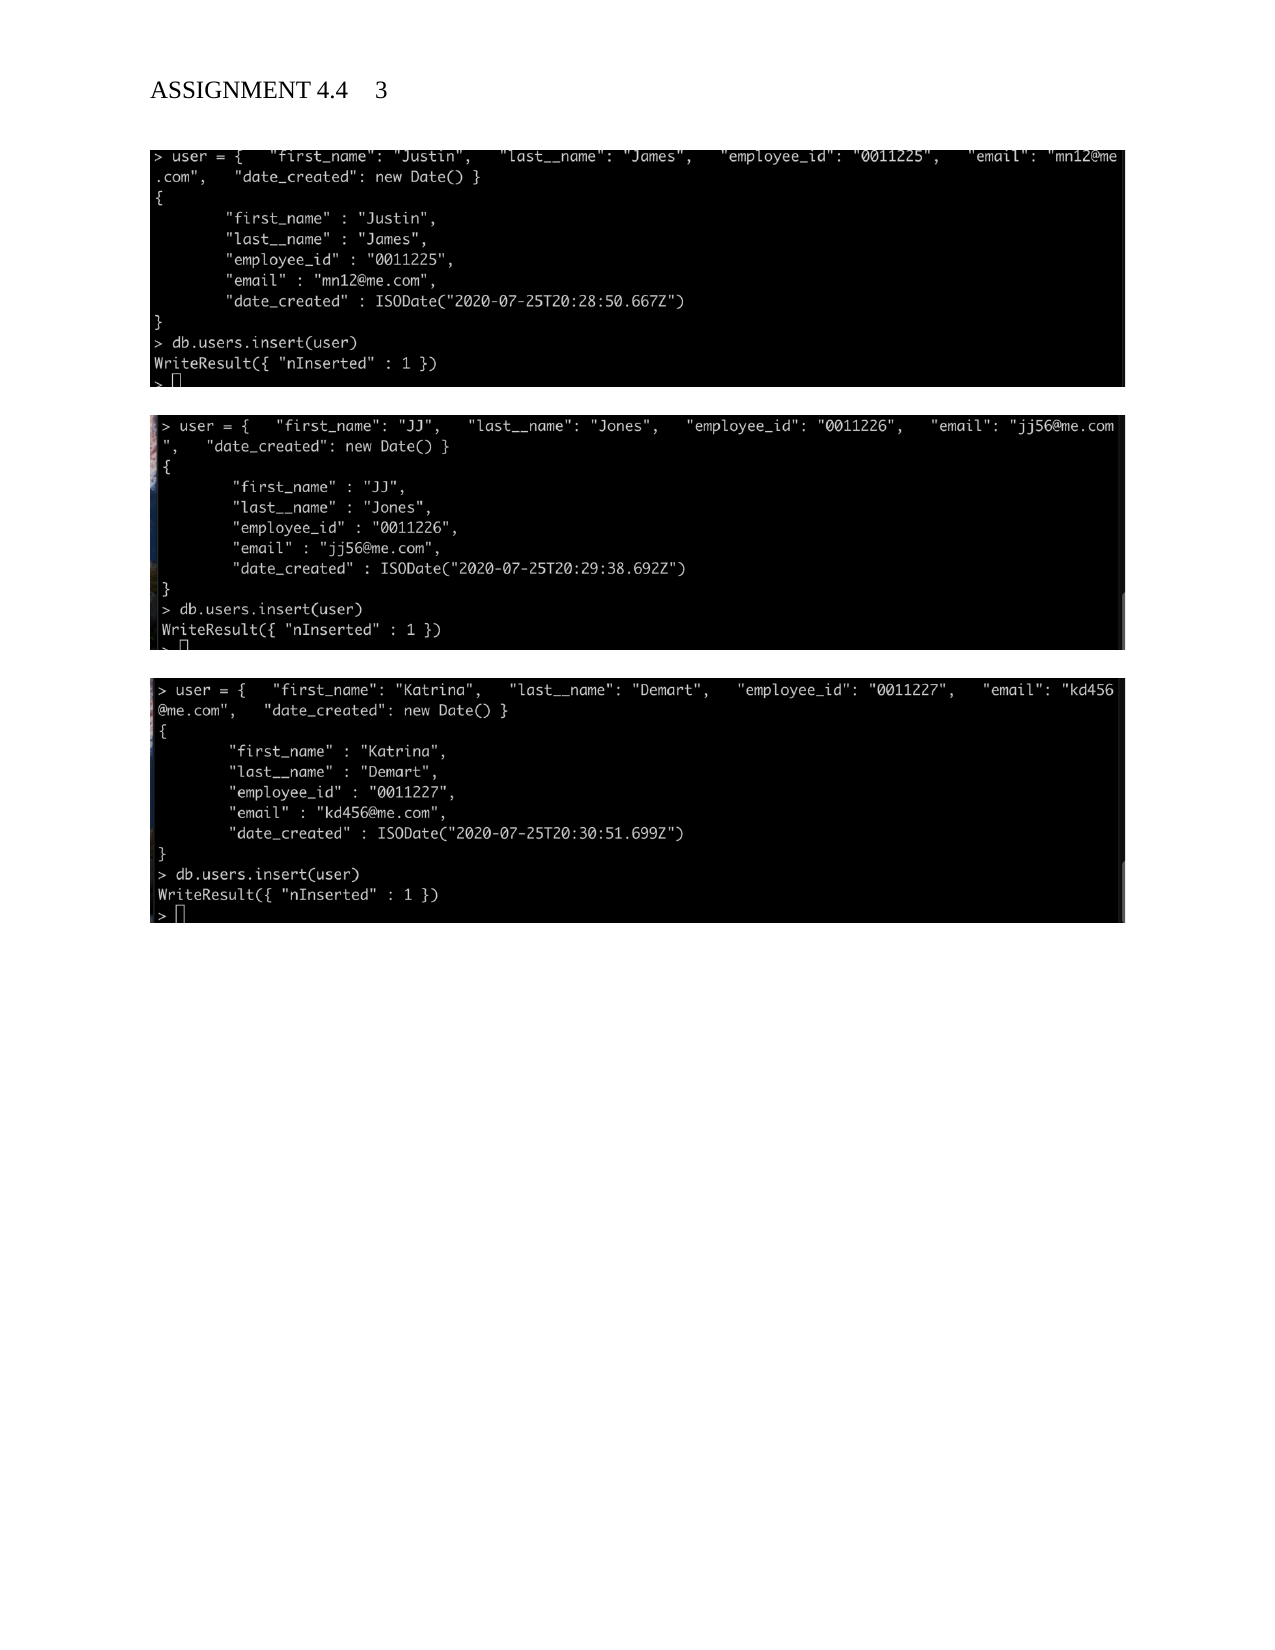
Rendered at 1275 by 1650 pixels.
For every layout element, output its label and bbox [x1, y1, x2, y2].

picture [150, 678, 1125, 923]
picture [150, 415, 1125, 650]
picture [150, 150, 1125, 387]
